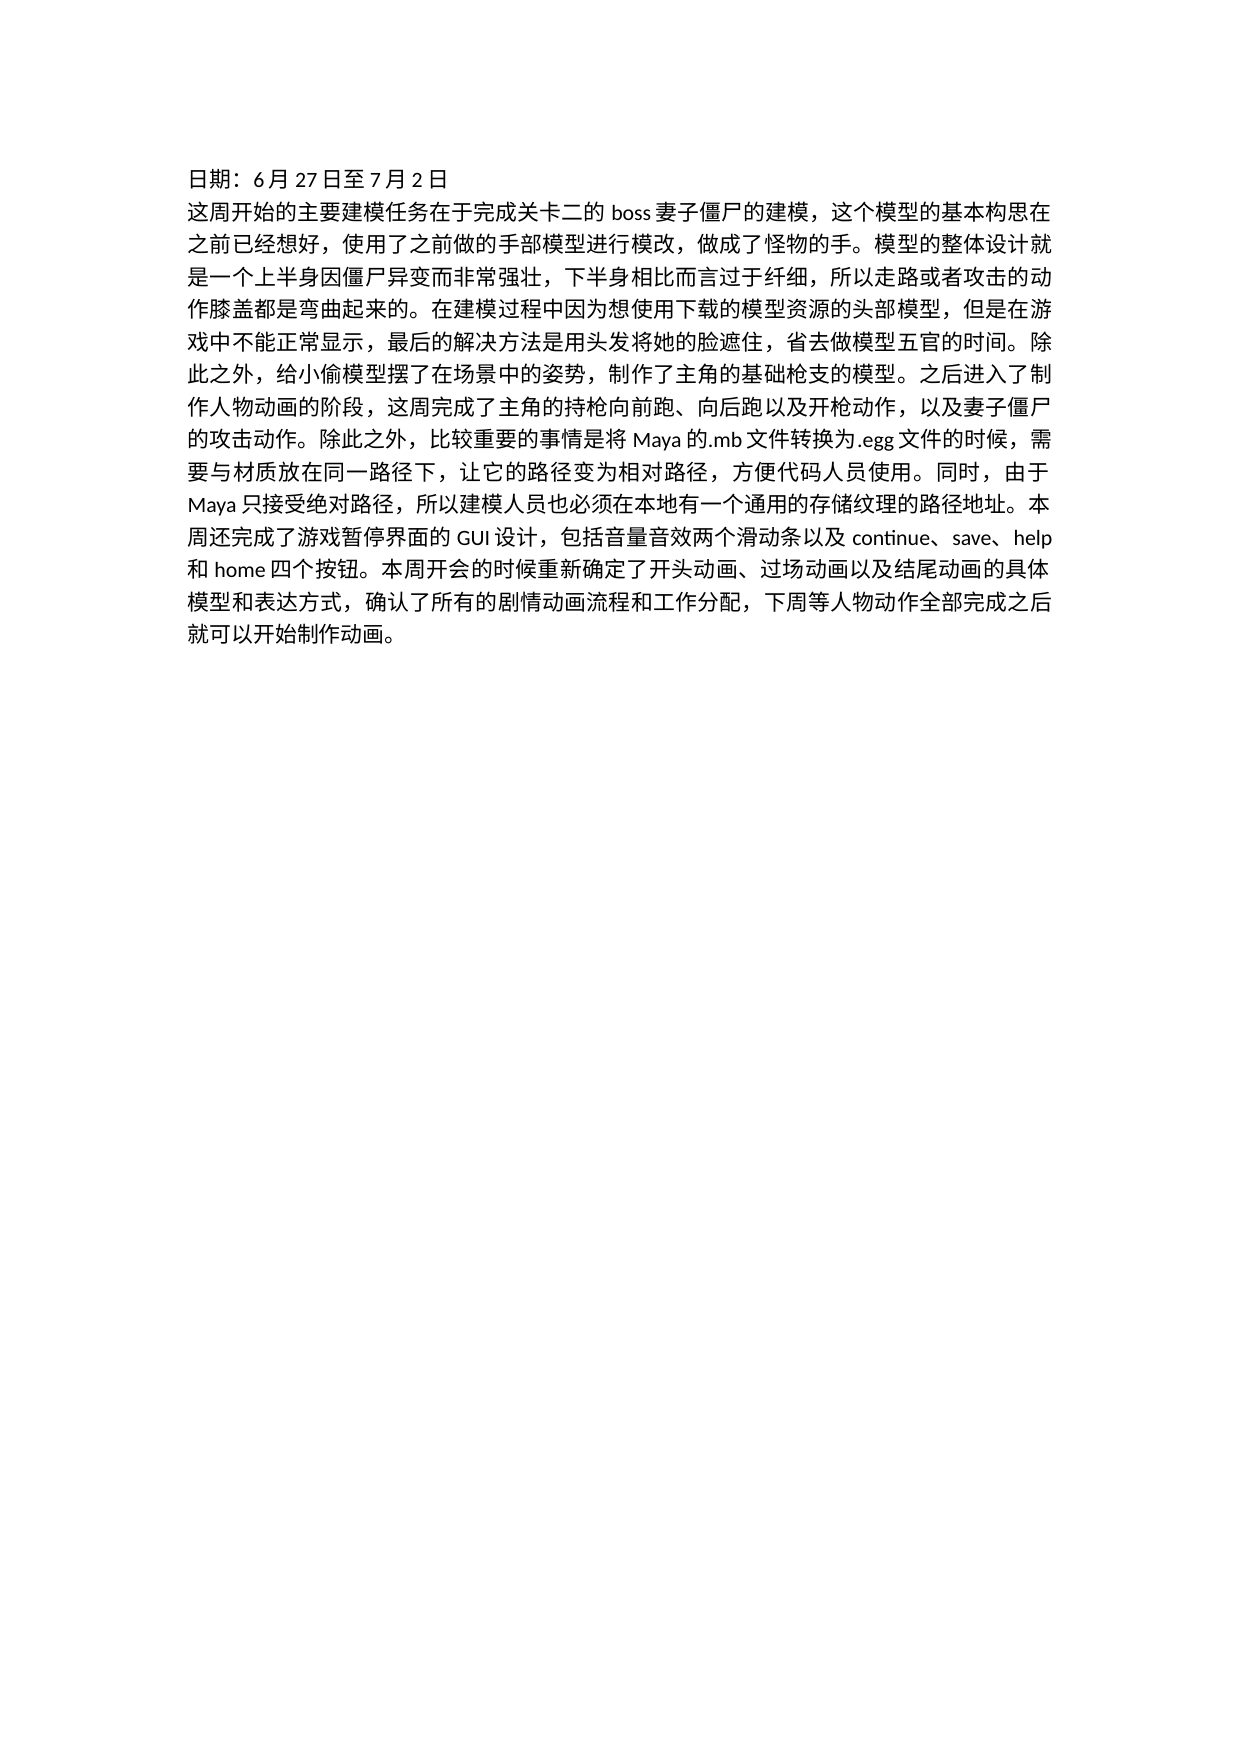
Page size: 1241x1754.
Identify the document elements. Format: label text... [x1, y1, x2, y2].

text 日期：6月27日至7月2日 [187, 162, 1053, 194]
text 这周开始的主要建模任务在于完成关卡二的boss妻子僵尸的建模，这个模型的基本构思在之前已经想好，使用了之前做的手部模型进行模改，做成了怪物的手。模型的整体设计就是一个上半身因僵尸异变而非常强壮，下半身相比而言过于纤细，所以走路或者攻击的动作膝盖都是弯曲起来的。在建模过程中因为想使用下载的模型资源的头部模型，但是在游戏中不能正常显示，最后的解决方法是用头发将她的脸遮住，省去做模型五官的时间。除此之外，给小偷模型摆了在场景中的姿势，制作了主角的基础枪支的模型。之后进入了制作人物动画的阶段，这周完成了主角的持枪向前跑、向后跑以及开枪动作，以及妻子僵尸的攻击动作。除此之外，比较重要的事情是将Maya的.mb文件转换为.egg文件的时候，需要与材质放在同一路径下，让它的路径变为相对路径，方便代码人员使用。同时，由于Maya只接受绝对路径，所以建模人员也必须在本地有一个通用的存储纹理的路径地址。本周还完成了游戏暂停界面的GUI设计，包括音量音效两个滑动条以及continue、save、help和home四个按钮。本周开会的时候重新确定了开头动画、过场动画以及结尾动画的具体模型和表达方式，确认了所有的剧情动画流程和工作分配，下周等人物动作全部完成之后就可以开始制作动画。 [187, 194, 1053, 649]
